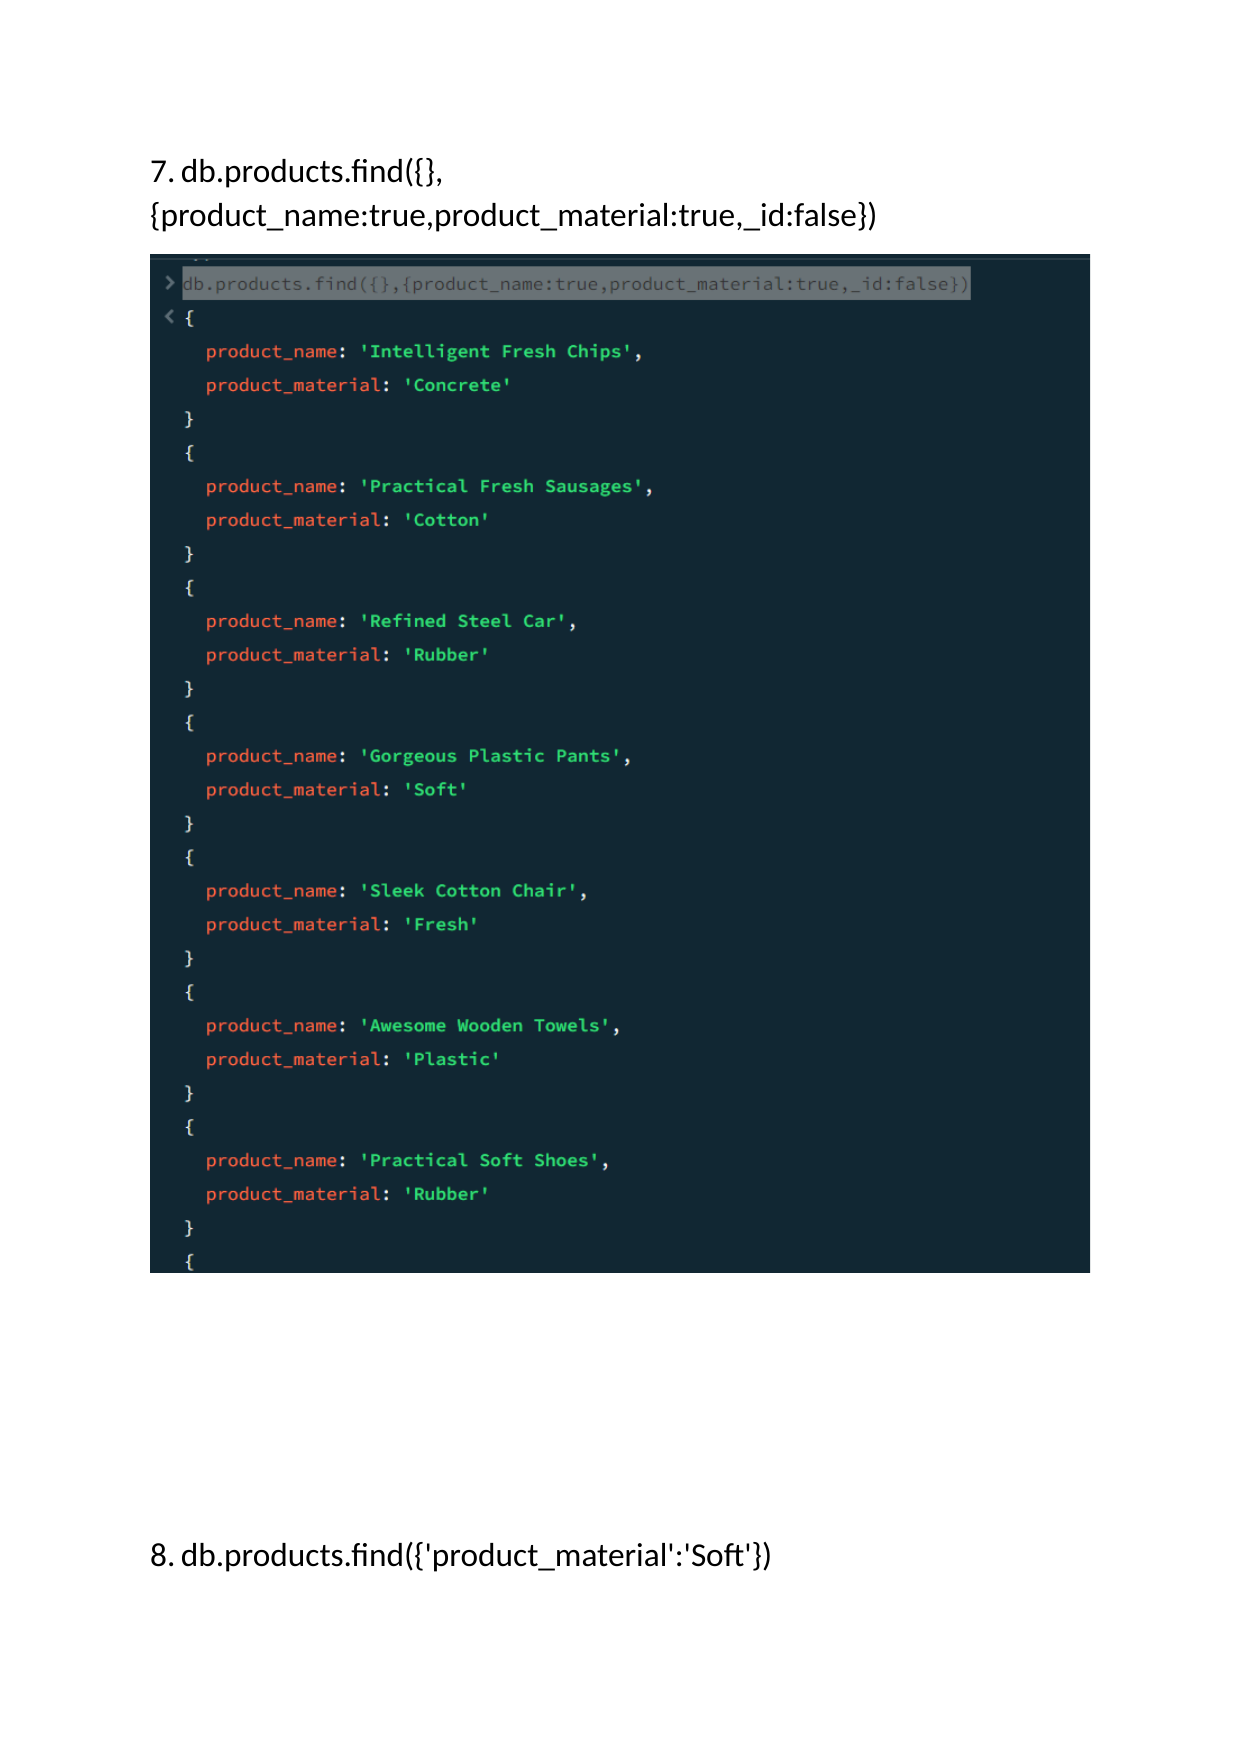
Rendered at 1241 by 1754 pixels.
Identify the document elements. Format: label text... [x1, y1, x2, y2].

text 8. db.products.find({'product_material':'Soft'}) [150, 1533, 1090, 1574]
text 7. db.products.find({},{product_name:true,product_material:true,_id:false}) [150, 150, 1090, 235]
picture [150, 254, 1091, 1273]
